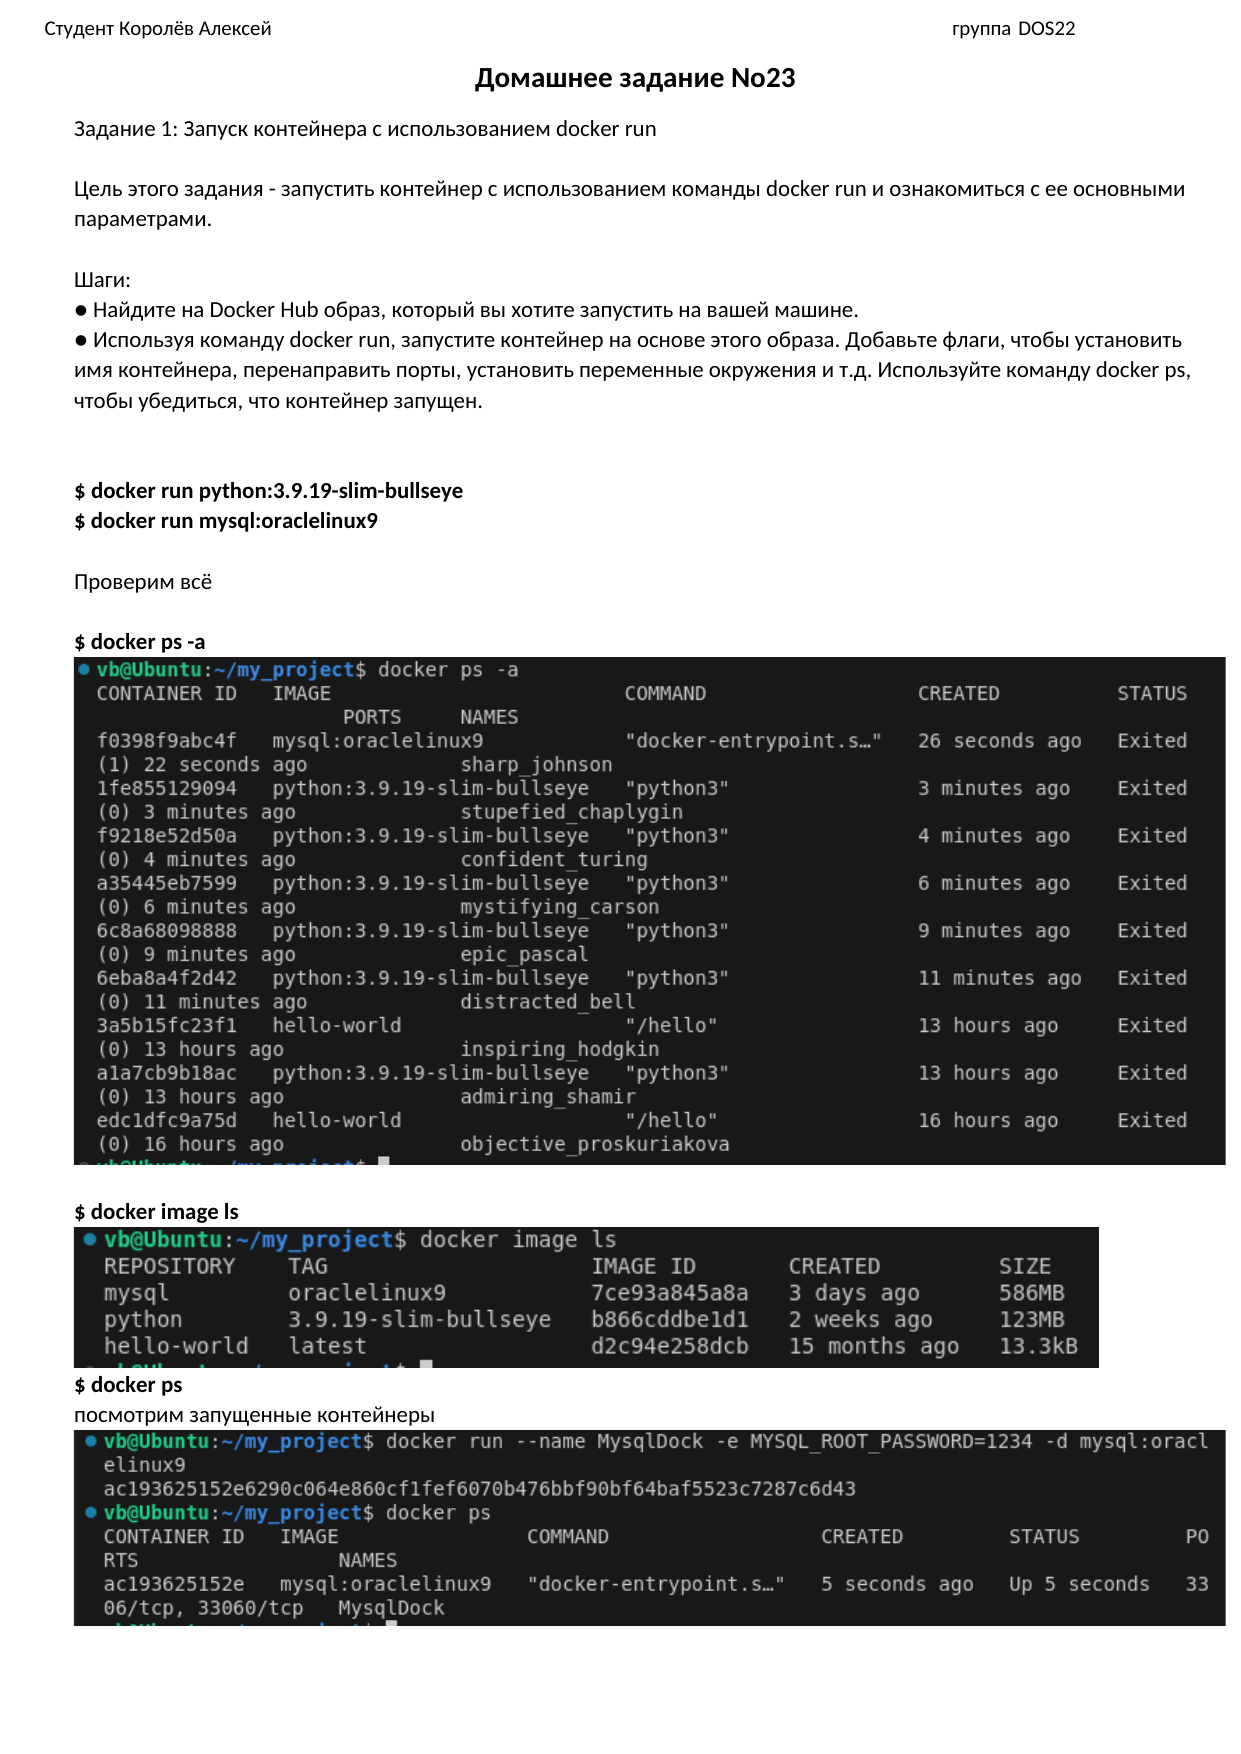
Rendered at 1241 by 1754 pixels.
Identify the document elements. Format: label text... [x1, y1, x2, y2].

text Проверим всё [74, 537, 1196, 595]
text Цель этого задания - запустить контейнер с использованием команды docker run и ознакомиться с ее основными параметрами. [74, 174, 1196, 233]
picture [73, 1227, 1099, 1368]
text ● Используя команду docker run, запустите контейнер на основе этого образа. Добавьте флаги, чтобы установить имя контейнера, перенаправить порты, установить переменные окружения и т.д. Используйте команду docker ps, чтобы убедиться, что контейнер запущен. [74, 325, 1196, 414]
text Задание 1: Запуск контейнера с использованием docker run [74, 114, 1196, 142]
picture [73, 657, 1226, 1165]
text $ docker run python:3.9.19-slim-bullseye [74, 446, 1196, 504]
text Домашнее задание No23 [74, 59, 1196, 94]
text $ docker run mysql:oraclelinux9 [74, 507, 1196, 535]
text $ docker image ls [74, 1197, 1196, 1225]
text $ docker ps -a [74, 597, 1196, 656]
picture [73, 1430, 1226, 1626]
text ● Найдите на Docker Hub образ, который вы хотите запустить на вашей машине. [74, 295, 1196, 323]
text Студент Королёв Алексей группа DOS22 [44, 15, 1196, 40]
text $ docker ps посмотрим запущенные контейнеры [74, 1370, 1196, 1428]
text Шаги: [74, 265, 1196, 293]
